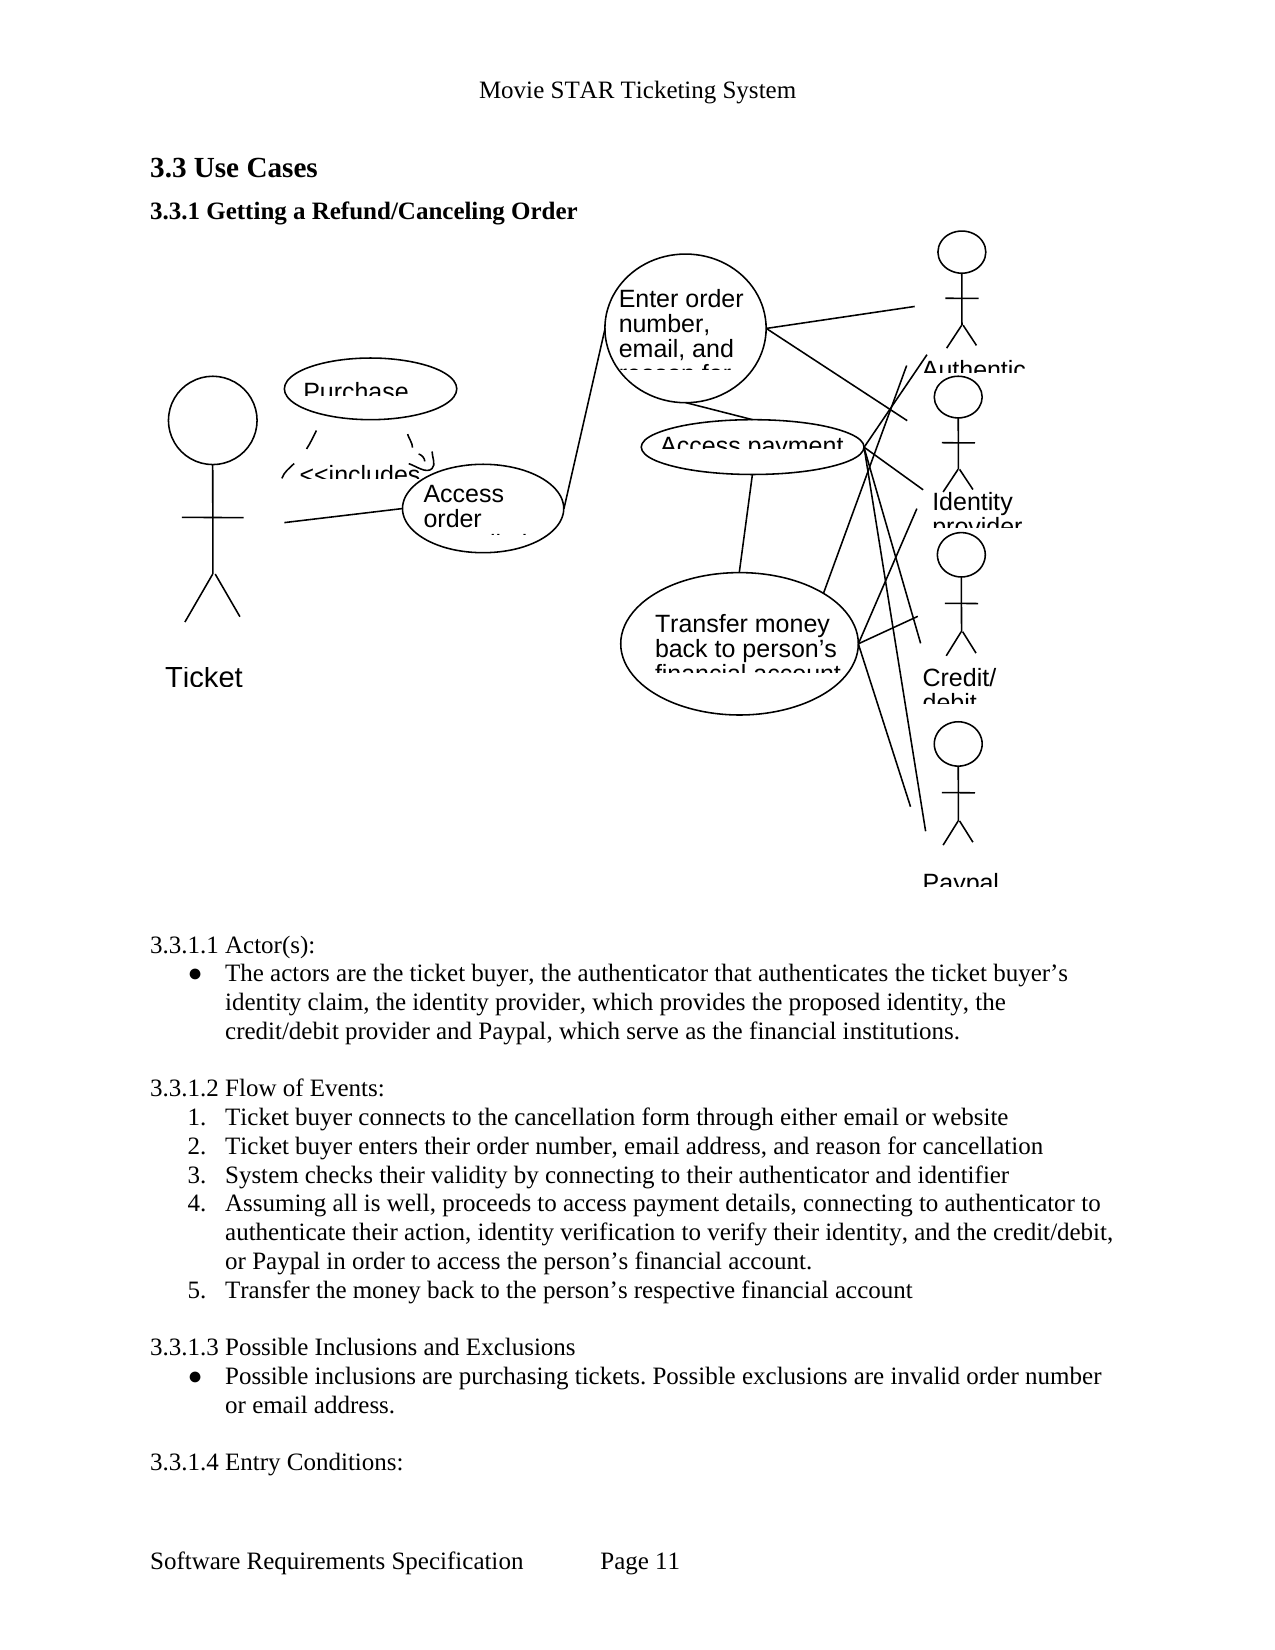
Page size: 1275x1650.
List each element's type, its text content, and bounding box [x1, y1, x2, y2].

text 3.3.1.3 Possible Inclusions and Exclusions [150, 1332, 1125, 1361]
list Possible inclusions are purchasing tickets. Possible exclusions are invalid order number or email address. [187, 1361, 1125, 1418]
subtitle 3.3 Use Cases [150, 150, 1125, 183]
list Ticket buyer enters their order number, email address, and reason for cancellation [187, 1131, 1125, 1160]
list System checks their validity by connecting to their authenticator and identifier [187, 1160, 1125, 1188]
list Ticket buyer connects to the cancellation form through either email or website [187, 1102, 1125, 1131]
list Assuming all is well, proceeds to access payment details, connecting to authenticator to authenticate their action, identity verification to verify their identity, and the credit/debit, or Paypal in order to access the person’s financial account. [187, 1188, 1125, 1275]
list Transfer the money back to the person’s respective financial account [187, 1275, 1125, 1303]
subtitle 3.3.1 Getting a Refund/Canceling Order [150, 196, 1125, 225]
text 3.3.1.4 Entry Conditions: [150, 1447, 1125, 1476]
list The actors are the ticket buyer, the authenticator that authenticates the ticket buyer’s identity claim, the identity provider, which provides the proposed identity, the credit/debit provider and Paypal, which serve as the financial institutions. [187, 958, 1125, 1045]
text 3.3.1.1 Actor(s): [150, 930, 1125, 958]
text 3.3.1.2 Flow of Events: [150, 1073, 1125, 1102]
